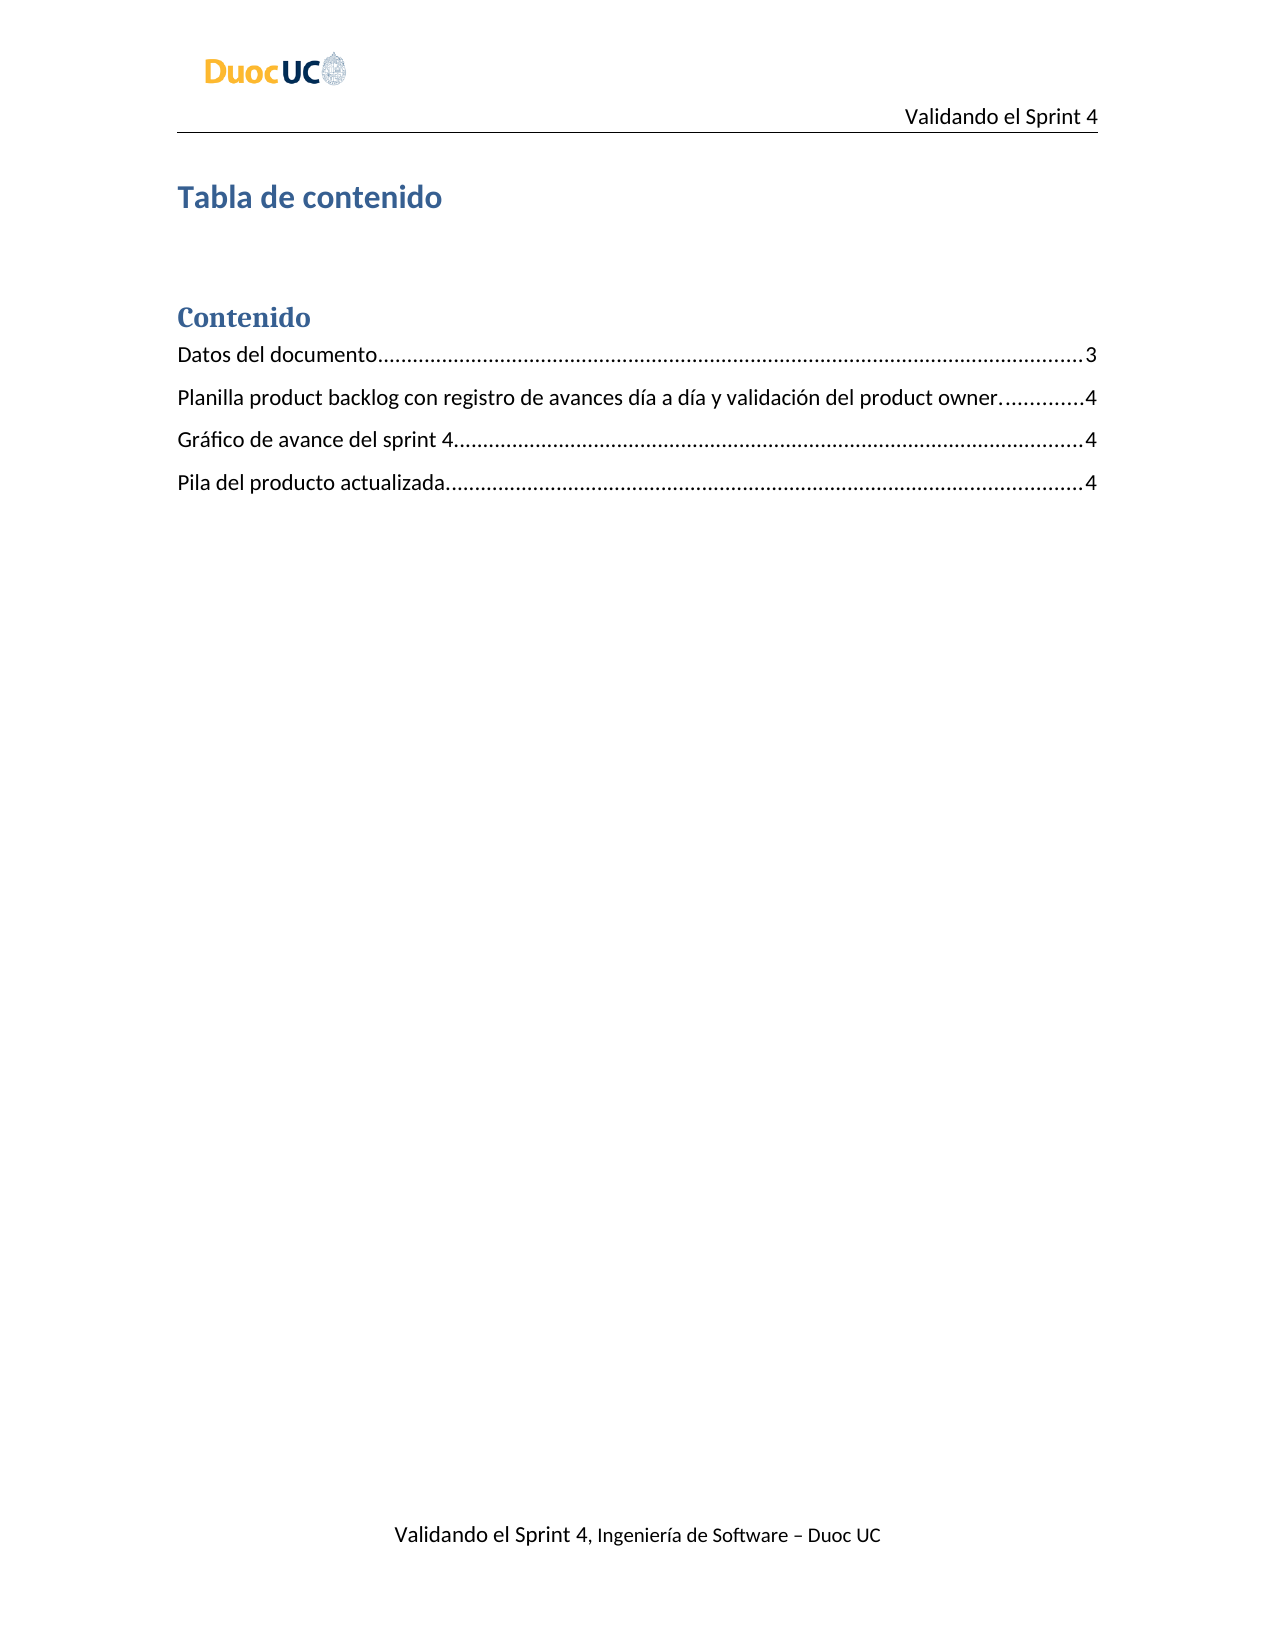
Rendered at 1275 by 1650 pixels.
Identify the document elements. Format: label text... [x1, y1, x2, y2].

picture [198, 48, 351, 88]
text Tabla de contenido [177, 176, 1098, 216]
